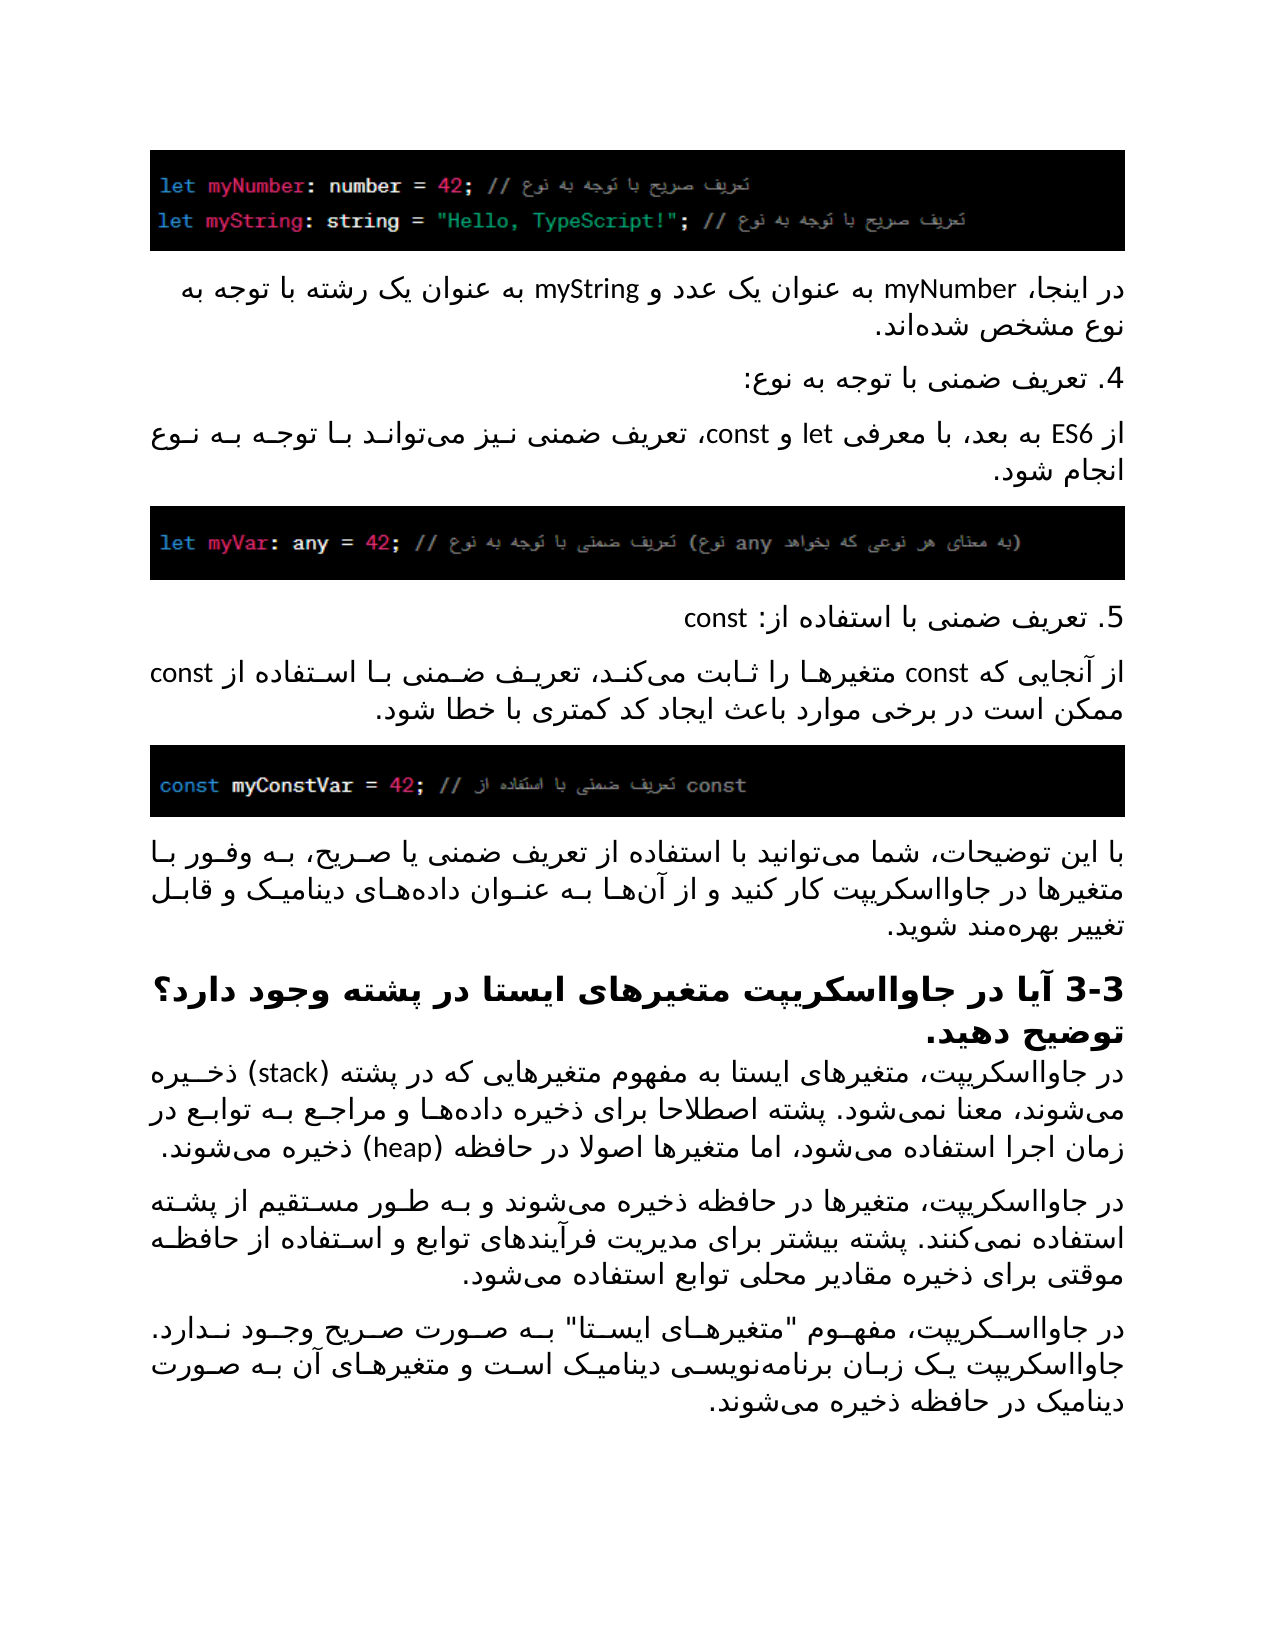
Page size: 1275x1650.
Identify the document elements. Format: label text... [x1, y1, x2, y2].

text در جاوااسکریپت، متغیرهای ایستا به مفهوم متغیرهایی که در پشته (stack) ذخیره می‌شوند، معنا نمی‌شود. پشته اصطلاحا برای ذخیره داده‌ها و مراجع به توابع در زمان اجرا استفاده می‌شود، اما متغیرها اصولا در حافظه (heap) ذخیره می‌شوند. [150, 1054, 1125, 1165]
subtitle 3-3 آیا در جاوااسکریپت متغیرهای ایستا در پشته وجود دارد؟ توضیح دهید. [150, 970, 1125, 1051]
text 5. تعریف ضمنی با استفاده از: const [150, 599, 1125, 634]
text در اینجا، myNumber به عنوان یک عدد و myString به عنوان یک رشته با توجه به نوع مشخص شده‌اند. [150, 270, 1125, 342]
text در جاوااسکریپت، مفهوم "متغیرهای ایستا" به صورت صریح وجود ندارد. جاوااسکریپت یک زبان برنامه‌نویسی دینامیک است و متغیرهای آن به صورت دینامیک در حافظه ذخیره می‌شوند. [150, 1311, 1125, 1418]
picture [150, 150, 1125, 251]
picture [150, 506, 1125, 580]
picture [150, 745, 1125, 817]
text در جاوااسکریپت، متغیرها در حافظه ذخیره می‌شوند و به طور مستقیم از پشته استفاده نمی‌کنند. پشته بیشتر برای مدیریت فرآیندهای توابع و استفاده از حافظه موقتی برای ذخیره مقادیر محلی توابع استفاده می‌شود. [150, 1184, 1125, 1292]
text از آنجایی که const متغیرها را ثابت می‌کند، تعریف ضمنی با استفاده از const ممکن است در برخی موارد باعث ایجاد کد کمتری با خطا شود. [150, 654, 1125, 726]
text 4. تعریف ضمنی با توجه به نوع: [150, 361, 1125, 395]
text با این توضیحات، شما می‌توانید با استفاده از تعریف ضمنی یا صریح، به وفور با متغیرها در جاوااسکریپت کار کنید و از آن‌ها به عنوان داده‌های دینامیک و قابل تغییر بهره‌مند شوید. [150, 835, 1125, 943]
text از ES6 به بعد، با معرفی let و const، تعریف ضمنی نیز می‌تواند با توجه به نوع انجام شود. [150, 415, 1125, 487]
